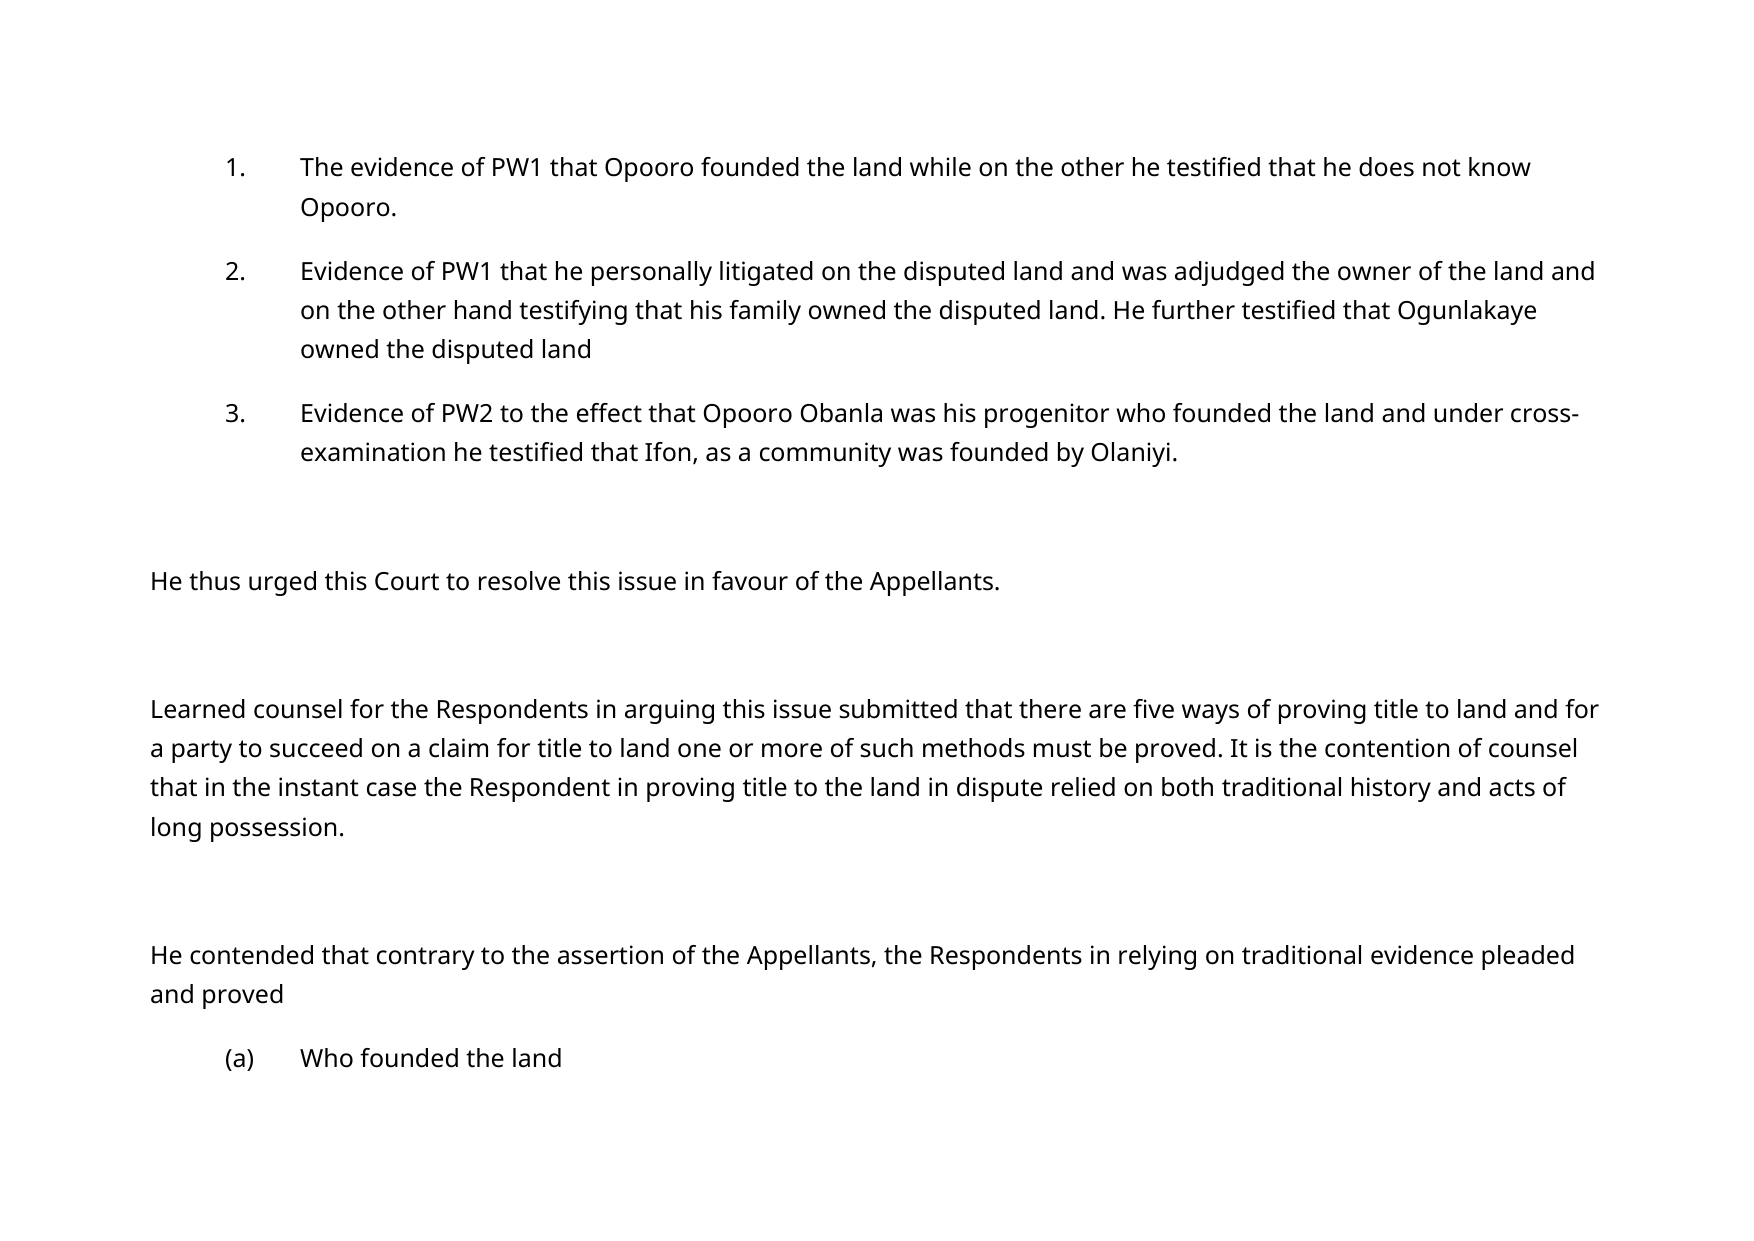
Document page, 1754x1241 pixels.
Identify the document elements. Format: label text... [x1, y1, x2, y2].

text (a) Who founded the land [225, 1041, 1604, 1075]
text 2. Evidence of PW1 that he personally litigated on the disputed land and was adjudged the owner of the land and on the other hand testifying that his family owned the disputed land. He further testified that Ogunlakaye owned the disputed land [225, 253, 1604, 366]
text Learned counsel for the Respondents in arguing this issue submitted that there are five ways of proving title to land and for a party to succeed on a claim for title to land one or more of such methods must be proved. It is the contention of counsel that in the instant case the Respondent in proving title to the land in dispute relied on both traditional history and acts of long possession. [150, 692, 1604, 843]
text He thus urged this Court to resolve this issue in favour of the Appellants. [150, 563, 1604, 597]
text 3. Evidence of PW2 to the effect that Opooro Obanla was his progenitor who founded the land and under cross-examination he testified that Ifon, as a community was founded by Olaniyi. [225, 396, 1604, 469]
text He contended that contrary to the assertion of the Appellants, the Respondents in relying on traditional evidence pleaded and proved [150, 937, 1604, 1011]
text 1. The evidence of PW1 that Opooro founded the land while on the other he testified that he does not know Opooro. [225, 150, 1604, 223]
